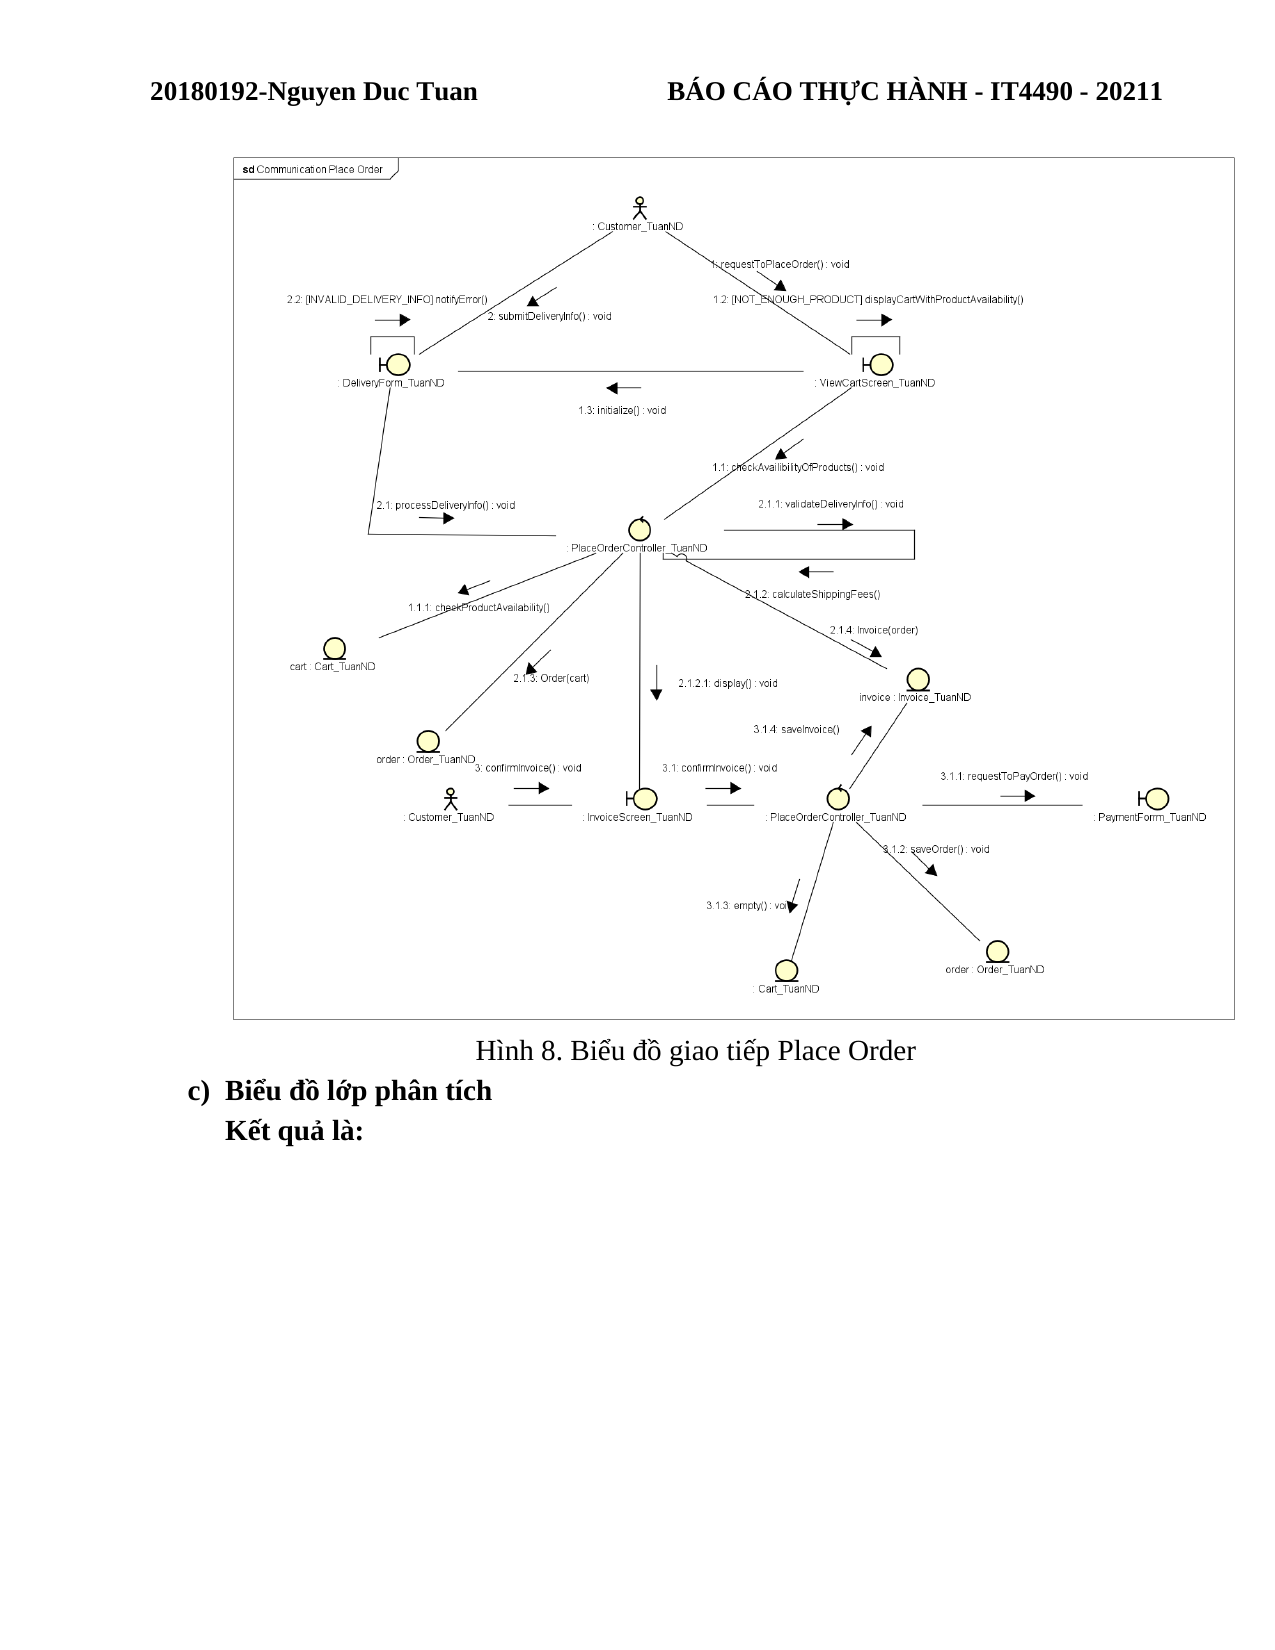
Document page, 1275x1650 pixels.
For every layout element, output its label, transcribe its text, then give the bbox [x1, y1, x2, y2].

list Hình 8. Biểu đồ giao tiếp Place Order [225, 1033, 1167, 1066]
list Biểu đồ lớp phân tích [187, 1073, 1167, 1107]
list Kết quả là: [225, 1113, 1167, 1147]
picture [225, 150, 1242, 1028]
